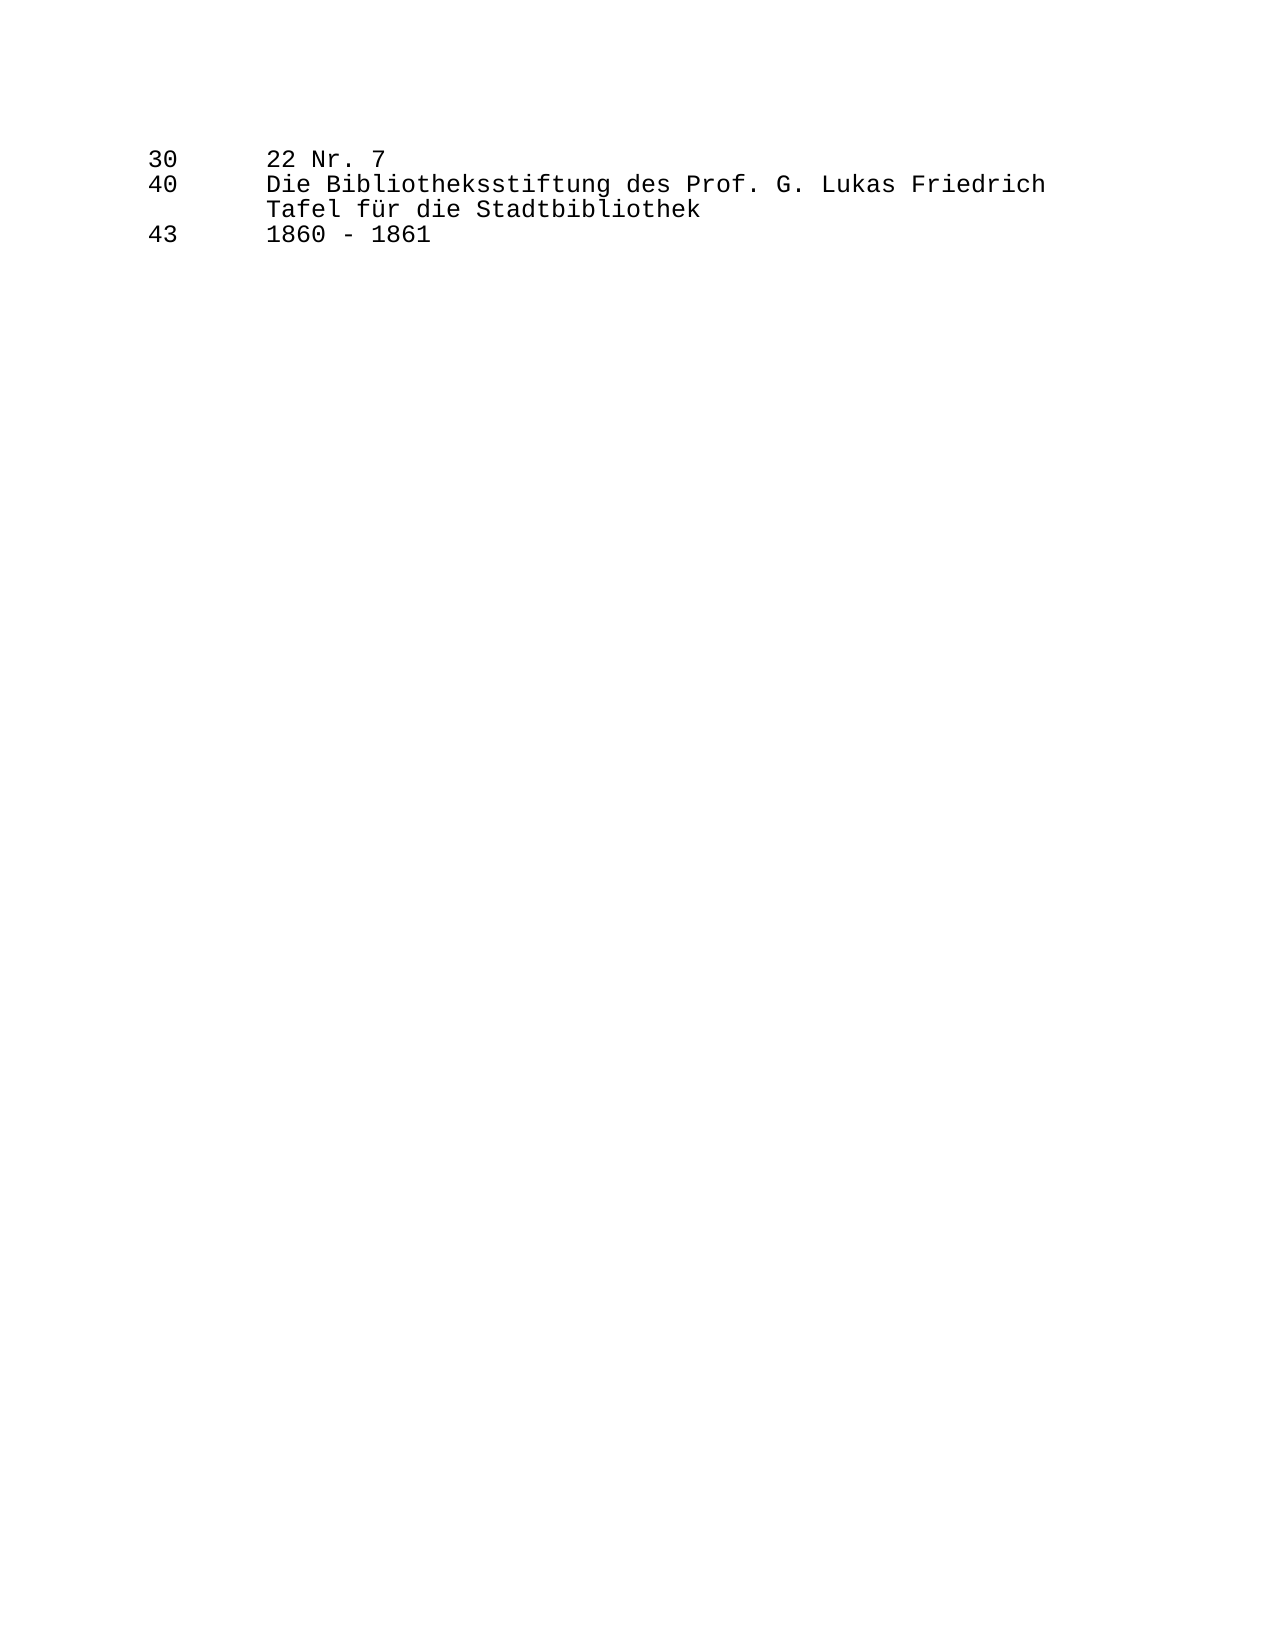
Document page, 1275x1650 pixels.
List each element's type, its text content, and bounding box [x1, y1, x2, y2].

text 40 Die s[Bibliotheksstiftung]s des p[4{Prof.} 2{G. Lukas Friedrich} 1{Tafel}]p für die s[Stadtbibliothek]s [148, 173, 1127, 223]
text 43 1860 - 1861 [148, 223, 1127, 248]
text 30 22 Nr. 7 [148, 148, 1127, 173]
